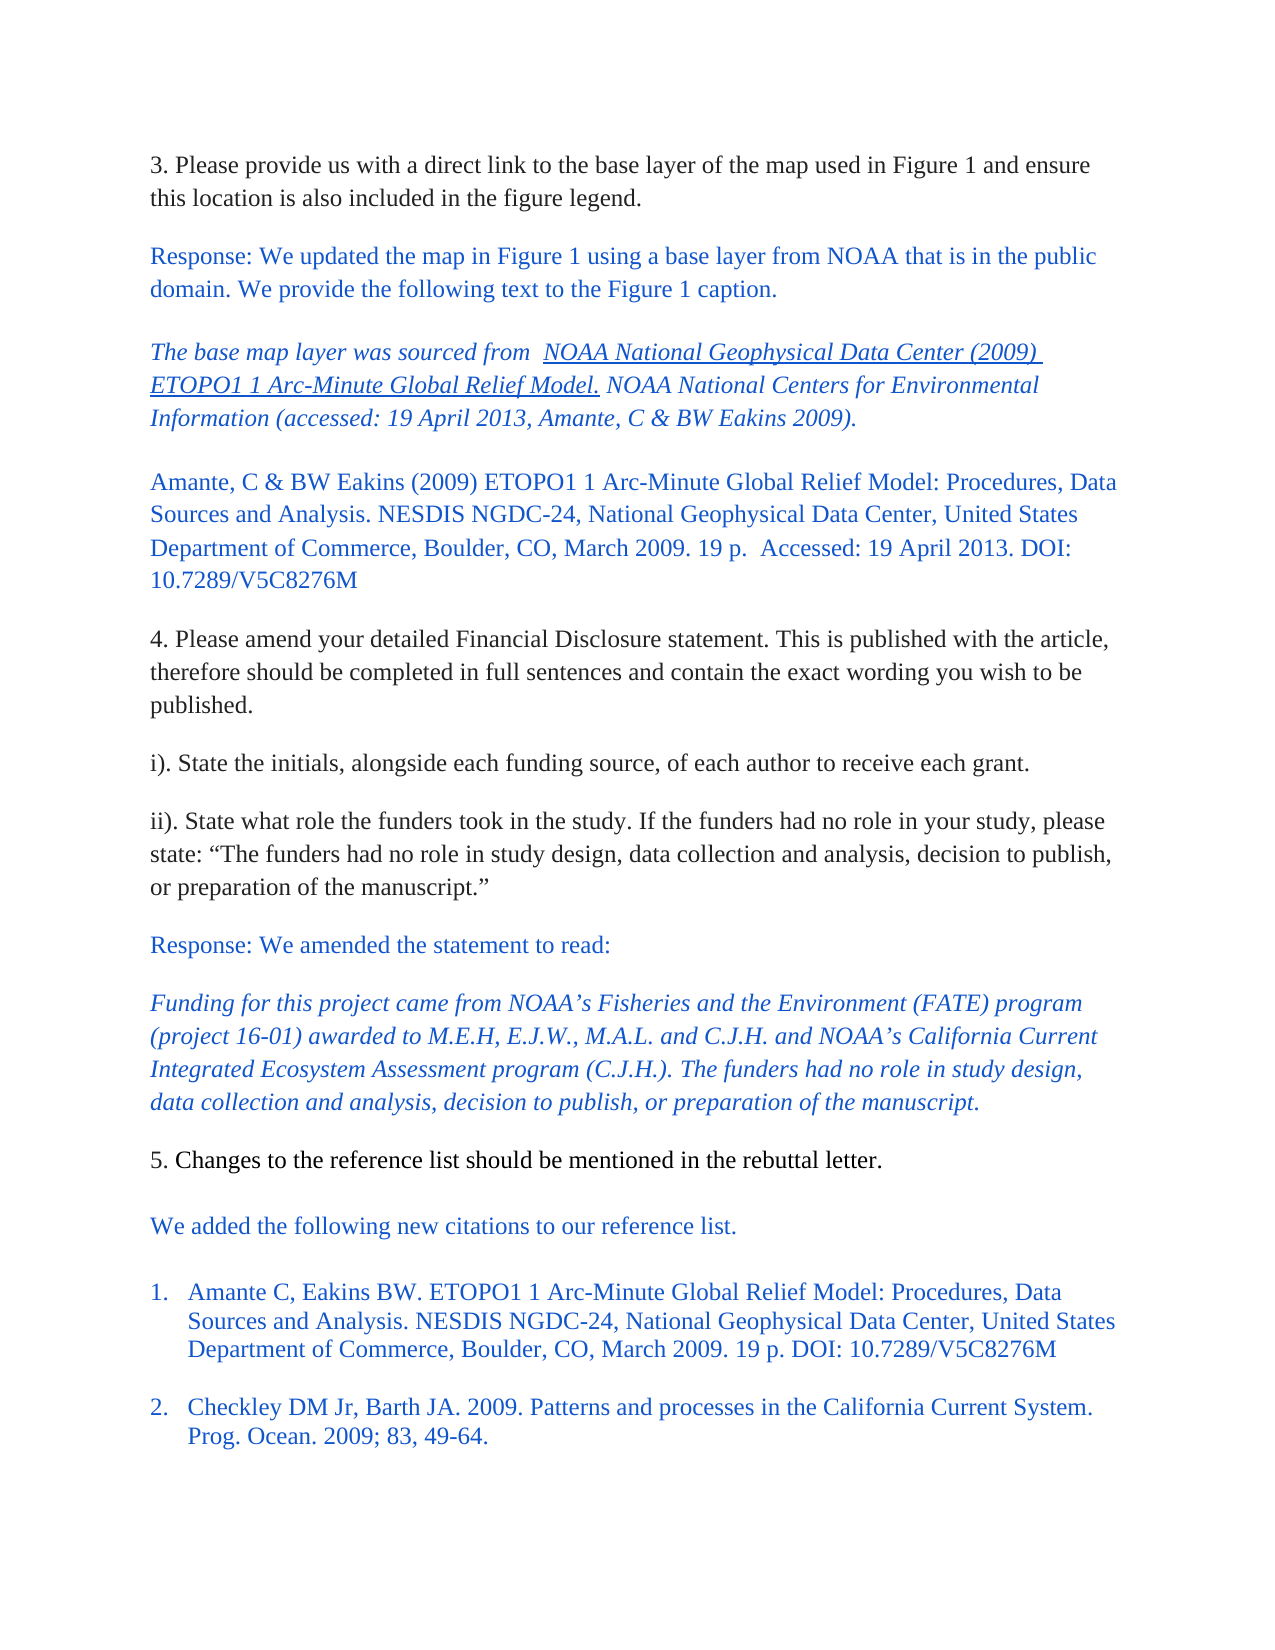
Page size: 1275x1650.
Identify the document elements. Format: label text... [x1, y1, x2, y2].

text Response: We amended the statement to read: [150, 930, 1125, 958]
text ii). State what role the funders took in the study. If the funders had no role in your study, please state: “The funders had no role in study design, data collection and analysis, decision to publish, or preparation of the manuscript.” [150, 806, 1125, 901]
text Funding for this project came from NOAA’s Fisheries and the Environment (FATE) program (project 16-01) awarded to M.E.H, E.J.W., M.A.L. and C.J.H. and NOAA’s California Current Integrated Ecosystem Assessment program (C.J.H.). The funders had no role in study design, data collection and analysis, decision to publish, or preparation of the manuscript. [150, 988, 1125, 1116]
text 3. Please provide us with a direct link to the base layer of the map used in Figure 1 and ensure this location is also included in the figure legend. [150, 150, 1125, 212]
text 4. Please amend your detailed Financial Disclosure statement. This is published with the article, therefore should be completed in full sentences and contain the exact wording you wish to be published. [150, 624, 1125, 718]
text We added the following new citations to our reference list. [150, 1211, 1125, 1240]
text i). State the initials, alongside each funding source, of each author to receive each grant. [150, 748, 1125, 776]
list Checkley DM Jr, Barth JA. 2009. Patterns and processes in the California Current System. Prog. Ocean. 2009; 83, 49-64. [489, 1392, 1125, 1449]
text Response: We updated the map in Figure 1 using a base layer from NOAA that is in the public domain. We provide the following text to the Figure 1 caption. [150, 241, 1125, 303]
text The base map layer was sourced from NOAA National Geophysical Data Center (2009) ETOPO1 1 Arc-Minute Global Relief Model. NOAA National Centers for Environmental Information (accessed: 19 April 2013, Amante, C & BW Eakins 2009). [150, 337, 1125, 432]
text Amante, C & BW Eakins (2009) ETOPO1 1 Arc-Minute Global Relief Model: Procedures, Data Sources and Analysis. NESDIS NGDC-24, National Geophysical Data Center, United States Department of Commerce, Boulder, CO, March 2009. 19 p. Accessed: 19 April 2013. DOI: 10.7289/V5C8276M [150, 467, 1125, 594]
text 5. Changes to the reference list should be mentioned in the rebuttal letter. [150, 1145, 1125, 1174]
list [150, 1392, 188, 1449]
list Amante C, Eakins BW. ETOPO1 1 Arc-Minute Global Relief Model: Procedures, Data Sources and Analysis. NESDIS NGDC-24, National Geophysical Data Center, United States Department of Commerce, Boulder, CO, March 2009. 19 p. DOI: 10.7289/V5C8276M [150, 1277, 1125, 1363]
